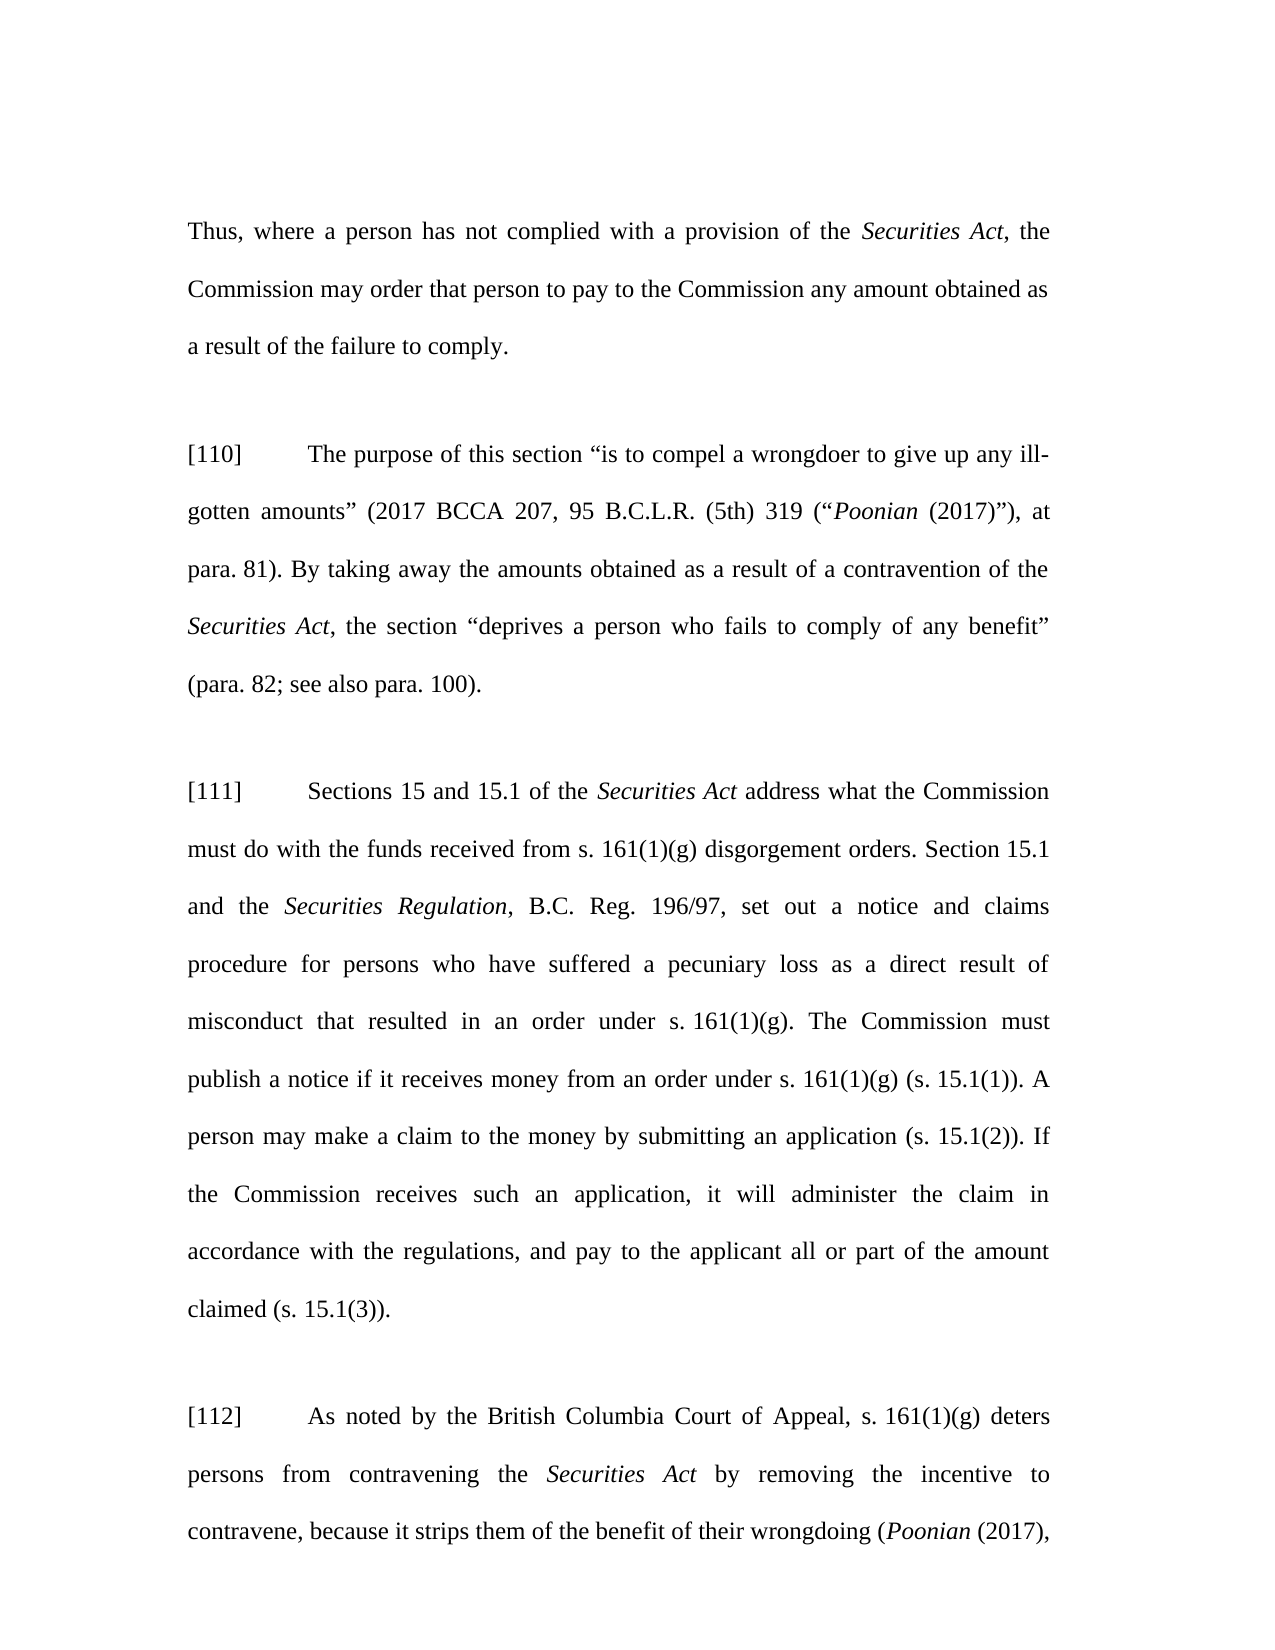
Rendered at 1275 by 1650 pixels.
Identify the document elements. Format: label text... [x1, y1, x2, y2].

list Thus, where a person has not complied with a provision of the Securities Act, the Commission may order that person to pay to the Commission any amount obtained as a result of the failure to comply. [187, 216, 1050, 360]
text Sections 15 and 15.1 of the Securities Act address what the Commission must do with the funds received from s. 161(1)(g) disgorgement orders. Section 15.1 and the Securities Regulation, B.C. Reg. 196/97, set out a notice and claims procedure for persons who have suffered a pecuniary loss as a direct result of misconduct that resulted in an order under s. 161(1)(g). The Commission must publish a notice if it receives money from an order under s. 161(1)(g) (s. 15.1(1)). A person may make a claim to the money by submitting an application (s. 15.1(2)). If the Commission receives such an application, it will administer the claim in accordance with the regulations, and pay to the applicant all or part of the amount claimed (s. 15.1(3)). [187, 776, 1050, 1323]
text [187, 1401, 1050, 1545]
text The purpose of this section “is to compel a wrongdoer to give up any ill-gotten amounts” (2017 BCCA 207, 95 B.C.L.R. (5th) 319 (“Poonian (2017)”), at para. 81). By taking away the amounts obtained as a result of a contravention of the Securities Act, the section “deprives a person who fails to comply of any benefit” (para. 82; see also para. 100). [187, 439, 1050, 698]
